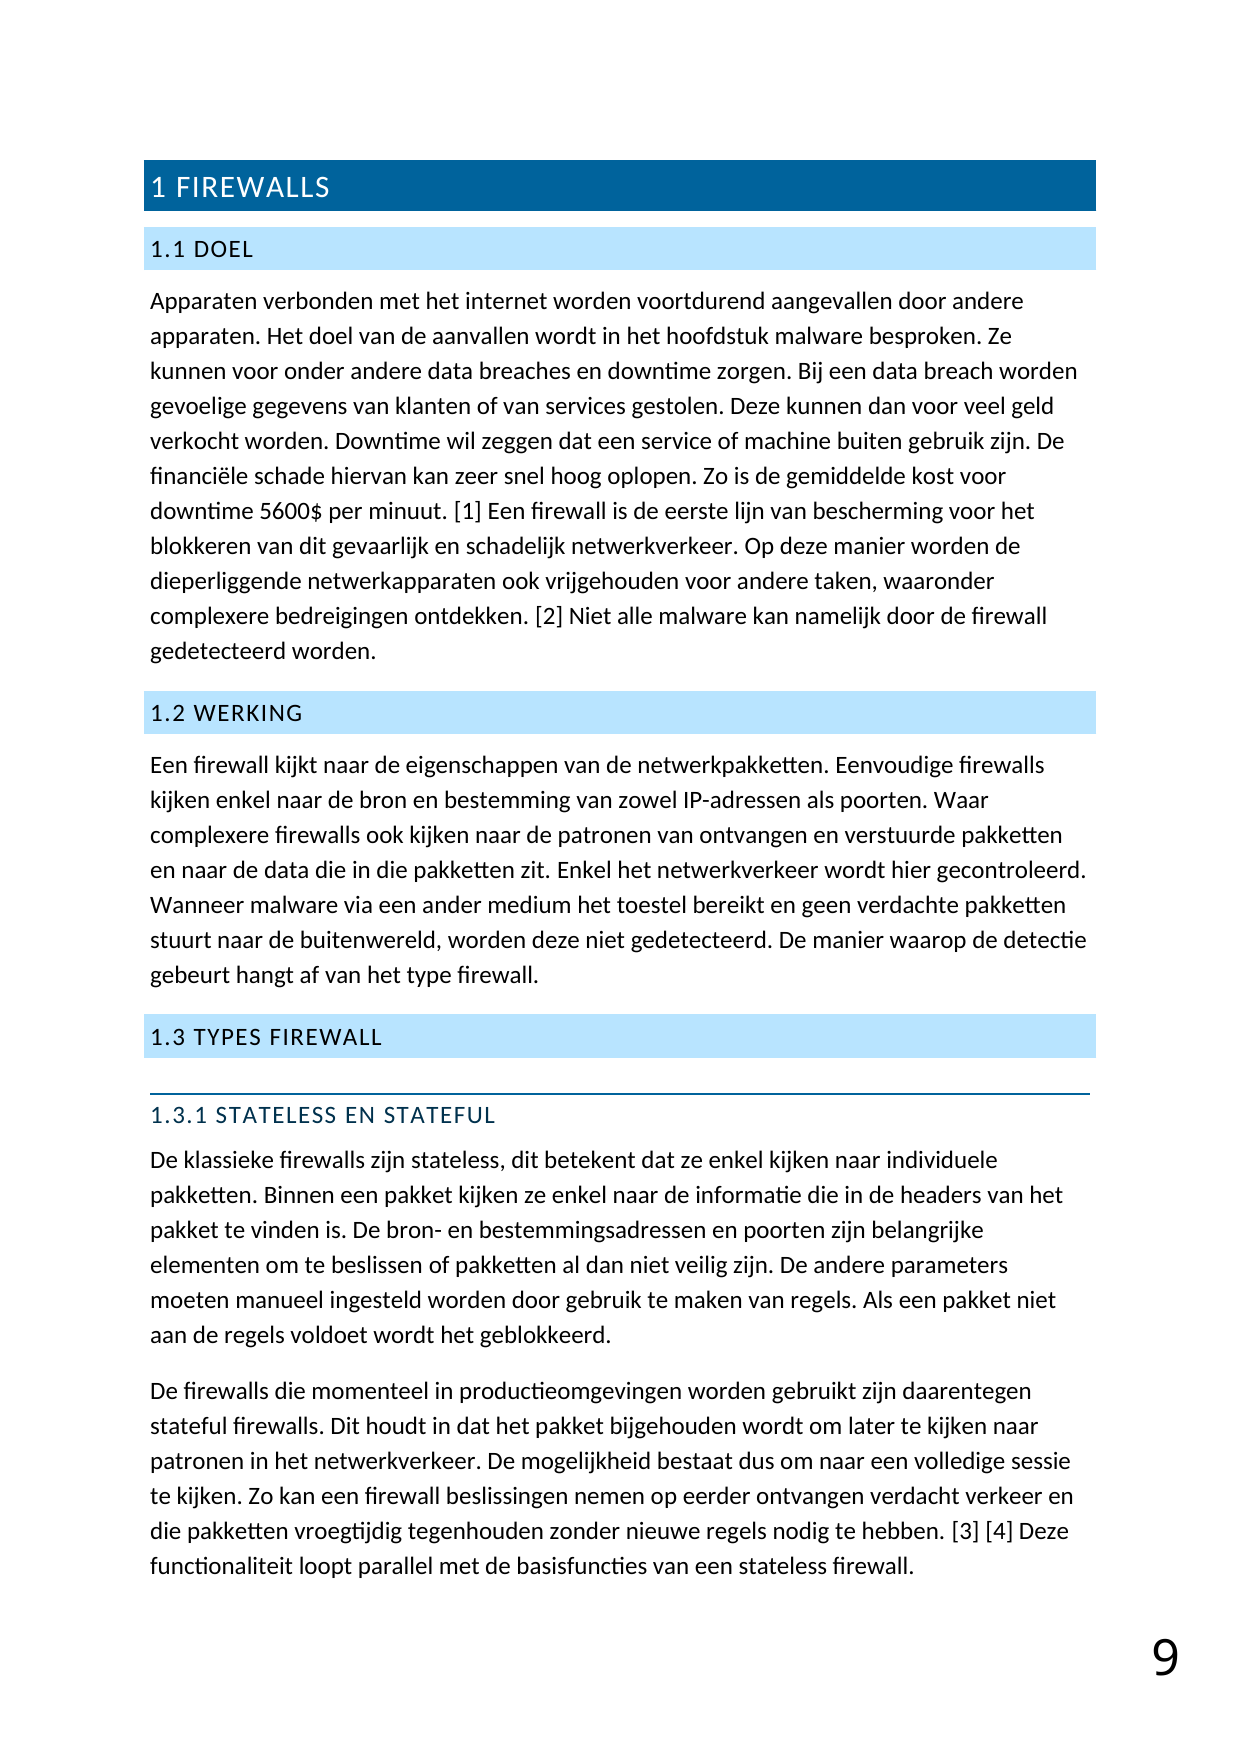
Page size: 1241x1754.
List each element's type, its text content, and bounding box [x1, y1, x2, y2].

text Apparaten verbonden met het internet worden voortdurend aangevallen door andere apparaten. Het doel van de aanvallen wordt in het hoofdstuk malware besproken. Ze kunnen voor onder andere data breaches en downtime zorgen. Bij een data breach worden gevoelige gegevens van klanten of van services gestolen. Deze kunnen dan voor veel geld verkocht worden. Downtime wil zeggen dat een service of machine buiten gebruik zijn. De financiële schade hiervan kan zeer snel hoog oplopen. Zo is de gemiddelde kost voor downtime 5600$ per minuut. Een firewall is de eerste lijn van bescherming voor het blokkeren van dit gevaarlijk en schadelijk netwerkverkeer. Op deze manier worden de dieperliggende netwerkapparaten ook vrijgehouden voor andere taken, waaronder complexere bedreigingen ontdekken. Niet alle malware kan namelijk door de firewall gedetecteerd worden. [150, 285, 1090, 666]
subtitle 1.3 Types firewall [150, 1021, 1090, 1051]
subtitle 1.3.1 Stateless en Stateful [150, 1095, 1090, 1129]
subtitle 1.1 Doel [150, 233, 1090, 264]
text Een firewall kijkt naar de eigenschappen van de netwerkpakketten. Eenvoudige firewalls kijken enkel naar de bron en bestemming van zowel IP-adressen als poorten. Waar complexere firewalls ook kijken naar de patronen van ontvangen en verstuurde pakketten en naar de data die in die pakketten zit. Enkel het netwerkverkeer wordt hier gecontroleerd. Wanneer malware via een ander medium het toestel bereikt en geen verdachte pakketten stuurt naar de buitenwereld, worden deze niet gedetecteerd. De manier waarop de detectie gebeurt hangt af van het type firewall. [150, 749, 1090, 989]
subtitle 1.2 Werking [150, 697, 1090, 728]
text De firewalls die momenteel in productieomgevingen worden gebruikt zijn daarentegen stateful firewalls. Dit houdt in dat het pakket bijgehouden wordt om later te kijken naar patronen in het netwerkverkeer. De mogelijkheid bestaat dus om naar een volledige sessie te kijken. Zo kan een firewall beslissingen nemen op eerder ontvangen verdacht verkeer en die pakketten vroegtijdig tegenhouden zonder nieuwe regels nodig te hebben. Deze functionaliteit loopt parallel met de basisfuncties van een stateless firewall. [150, 1375, 1090, 1581]
subtitle 1 Firewalls [150, 167, 1090, 205]
text De klassieke firewalls zijn stateless, dit betekent dat ze enkel kijken naar individuele pakketten. Binnen een pakket kijken ze enkel naar de informatie die in de headers van het pakket te vinden is. De bron- en bestemmingsadressen en poorten zijn belangrijke elementen om te beslissen of pakketten al dan niet veilig zijn. De andere parameters moeten manueel ingesteld worden door gebruik te maken van regels. Als een pakket niet aan de regels voldoet wordt het geblokkeerd. [150, 1144, 1090, 1350]
